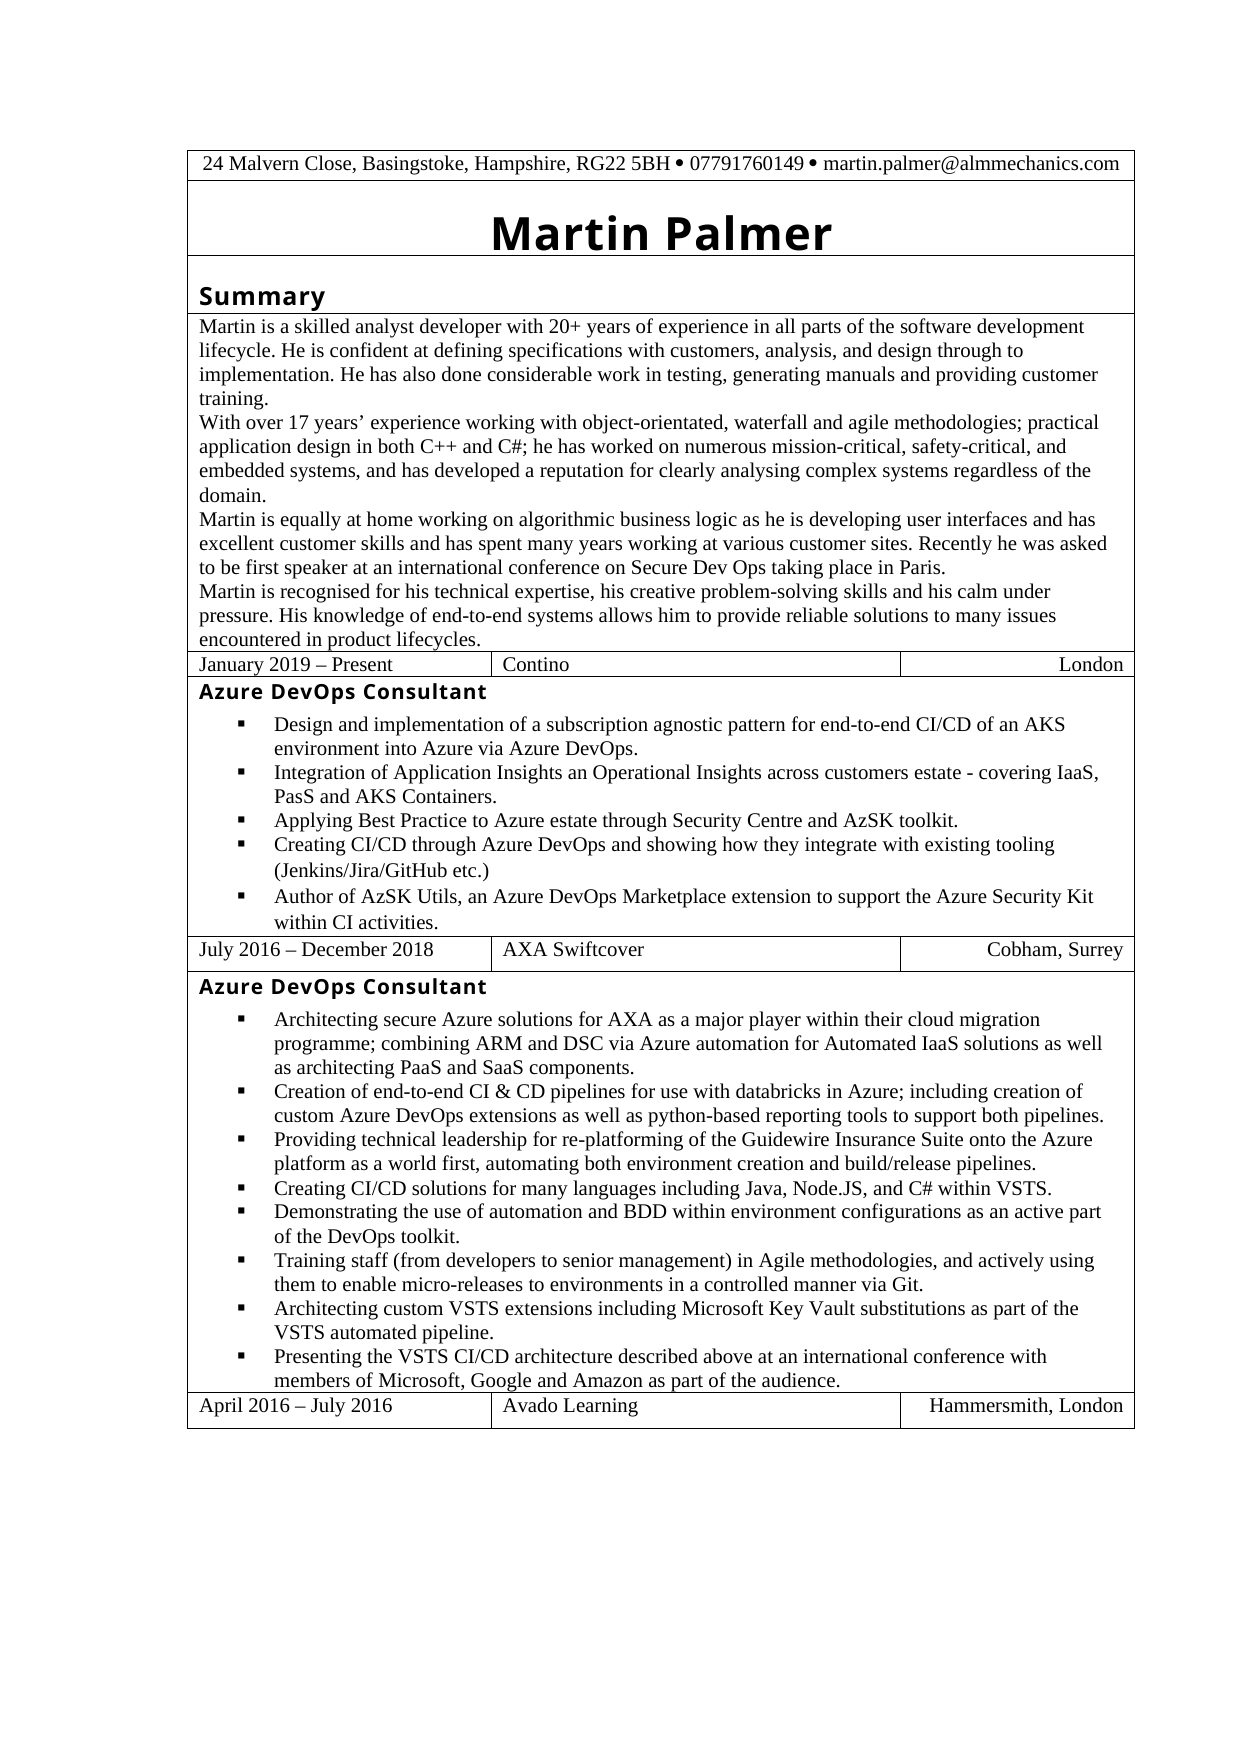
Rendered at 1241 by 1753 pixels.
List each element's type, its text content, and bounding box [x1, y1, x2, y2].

table_cell Azure DevOps Consultant Design and implementation of a subscription agnostic pattern for end-to-end CI/CD of an AKS environment into Azure via Azure DevOps. Integration of Application Insights an Operational Insights across customers estate - covering IaaS, PasS and AKS Containers. Applying Best Practice to Azure estate through Security Centre and AzSK toolkit. Creating CI/CD through Azure DevOps and showing how they integrate with existing tooling (Jenkins/Jira/GitHub etc.) Author of AzSK Utils, an Azure DevOps Marketplace extension to support the Azure Security Kit within CI activities. [188, 677, 1134, 936]
table_cell Hammersmith, London [901, 1393, 1134, 1427]
table_cell Avado Learning [492, 1393, 900, 1427]
table_cell Martin is a skilled analyst developer with 20+ years of experience in all parts of the software development lifecycle. He is confident at defining specifications with customers, analysis, and design through to implementation. He has also done considerable work in testing, generating manuals and providing customer training. With over 17 years’ experience working with object-orientated, waterfall and agile methodologies; practical application design in both C++ and C#; he has worked on numerous mission-critical, safety-critical, and embedded systems, and has developed a reputation for clearly analysing complex systems regardless of the domain. Martin is equally at home working on algorithmic business logic as he is developing user interfaces and has excellent customer skills and has spent many years working at various customer sites. Recently he was asked to be first speaker at an international conference on Secure Dev Ops taking place in Paris. Martin is recognised for his technical expertise, his creative problem-solving skills and his calm under pressure. His knowledge of end-to-end systems allows him to provide reliable solutions to many issues encountered in product lifecycles. [188, 314, 1134, 651]
table_cell July 2016 – December 2018 [188, 937, 491, 971]
table_cell London [901, 652, 1134, 676]
table_cell AXA Swiftcover [492, 937, 900, 971]
table_cell Contino [492, 652, 900, 676]
table_cell April 2016 – July 2016 [188, 1393, 491, 1427]
table_cell January 2019 – Present [188, 652, 491, 676]
table_cell Summary [188, 256, 1134, 313]
table_cell Cobham, Surrey [901, 937, 1134, 971]
table_header 24 Malvern Close, Basingstoke, Hampshire, RG22 5BH 07791760149 martin.palmer@almmechanics.com [188, 151, 1134, 180]
table_cell Martin Palmer [188, 181, 1134, 255]
table_cell Azure DevOps Consultant Architecting secure Azure solutions for AXA as a major player within their cloud migration programme; combining ARM and DSC via Azure automation for Automated IaaS solutions as well as architecting PaaS and SaaS components. Creation of end-to-end CI & CD pipelines for use with databricks in Azure; including creation of custom Azure DevOps extensions as well as python-based reporting tools to support both pipelines. Providing technical leadership for re-platforming of the Guidewire Insurance Suite onto the Azure platform as a world first, automating both environment creation and build/release pipelines. Creating CI/CD solutions for many languages including Java, Node.JS, and C# within VSTS. Demonstrating the use of automation and BDD within environment configurations as an active part of the DevOps toolkit. Training staff (from developers to senior management) in Agile methodologies, and actively using them to enable micro-releases to environments in a controlled manner via Git. Architecting custom VSTS extensions including Microsoft Key Vault substitutions as part of the VSTS automated pipeline. Presenting the VSTS CI/CD architecture described above at an international conference with members of Microsoft, Google and Amazon as part of the audience. [188, 972, 1134, 1392]
